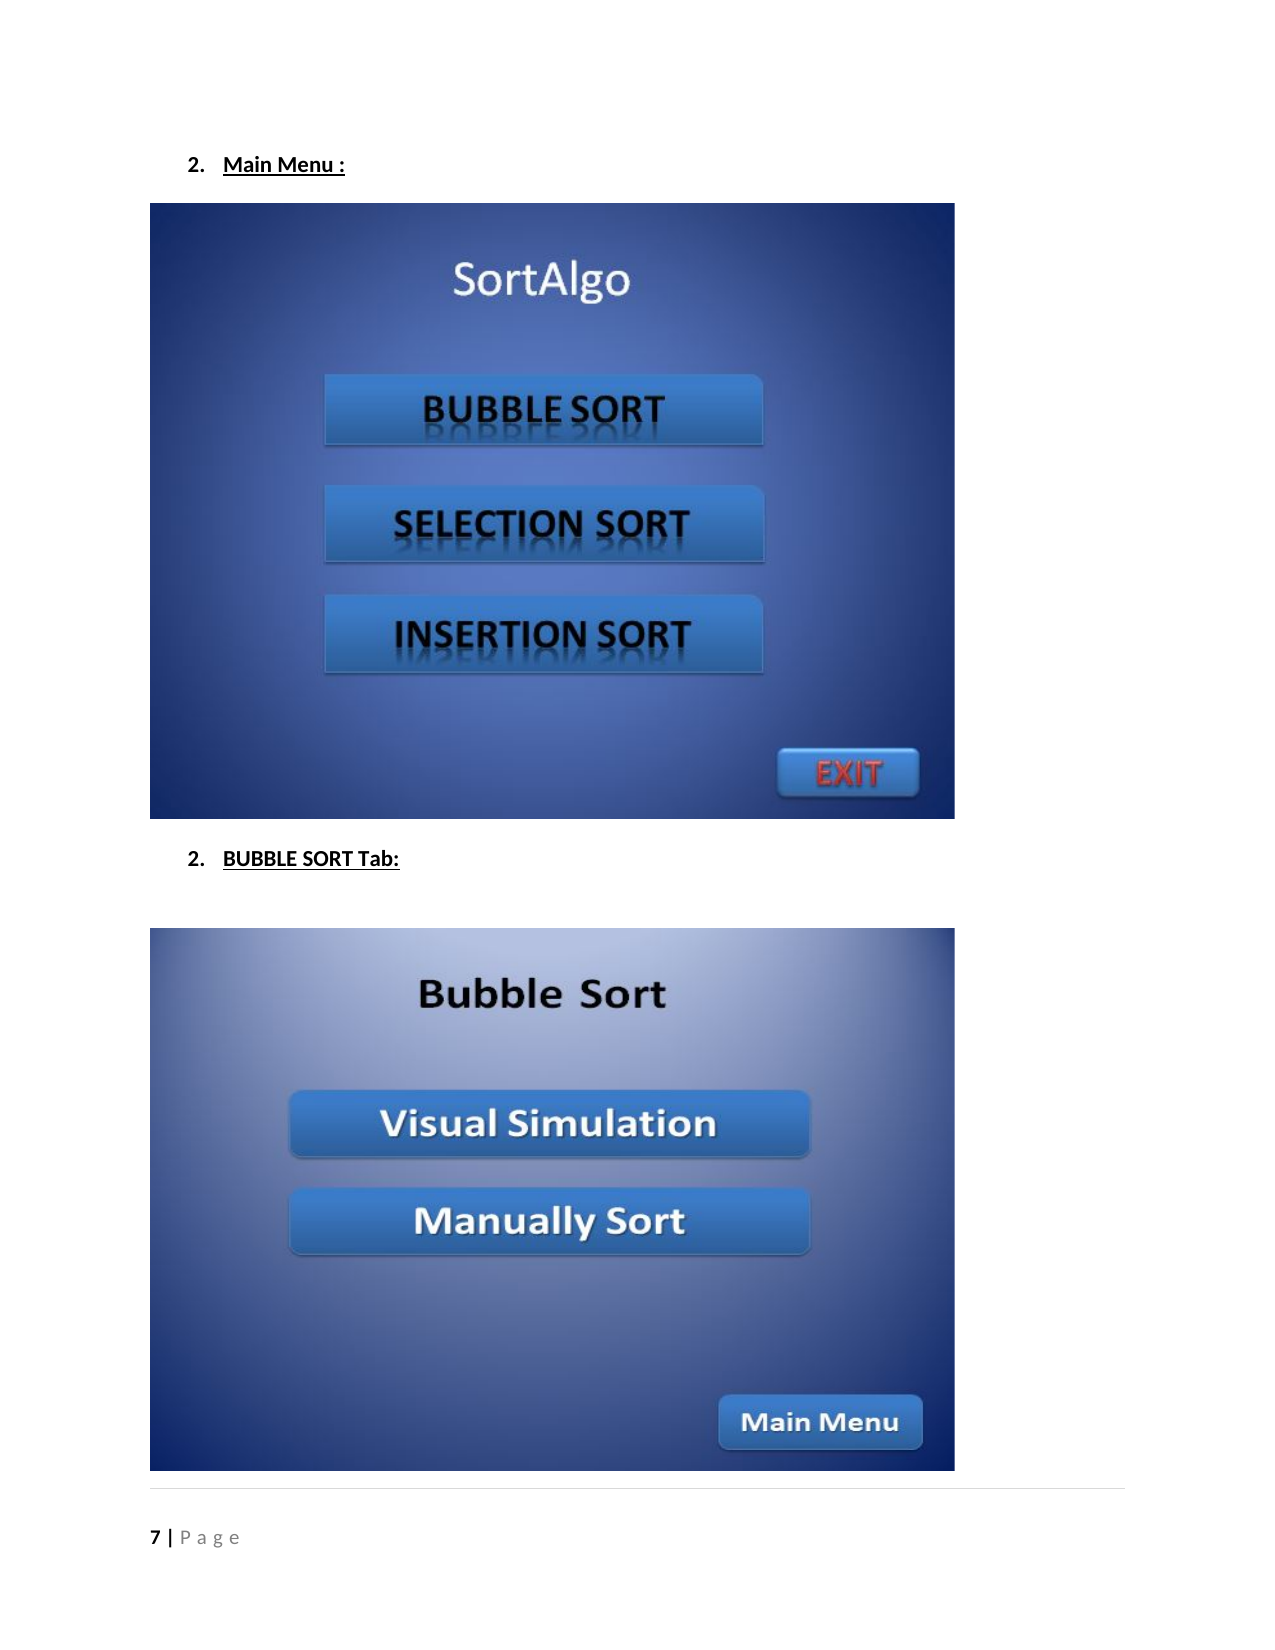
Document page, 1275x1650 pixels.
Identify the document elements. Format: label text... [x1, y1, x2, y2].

picture [150, 928, 955, 1471]
text 2. Main Menu : [187, 150, 1125, 178]
picture [150, 203, 955, 819]
text 2. BUBBLE SORT Tab: [187, 844, 1125, 872]
